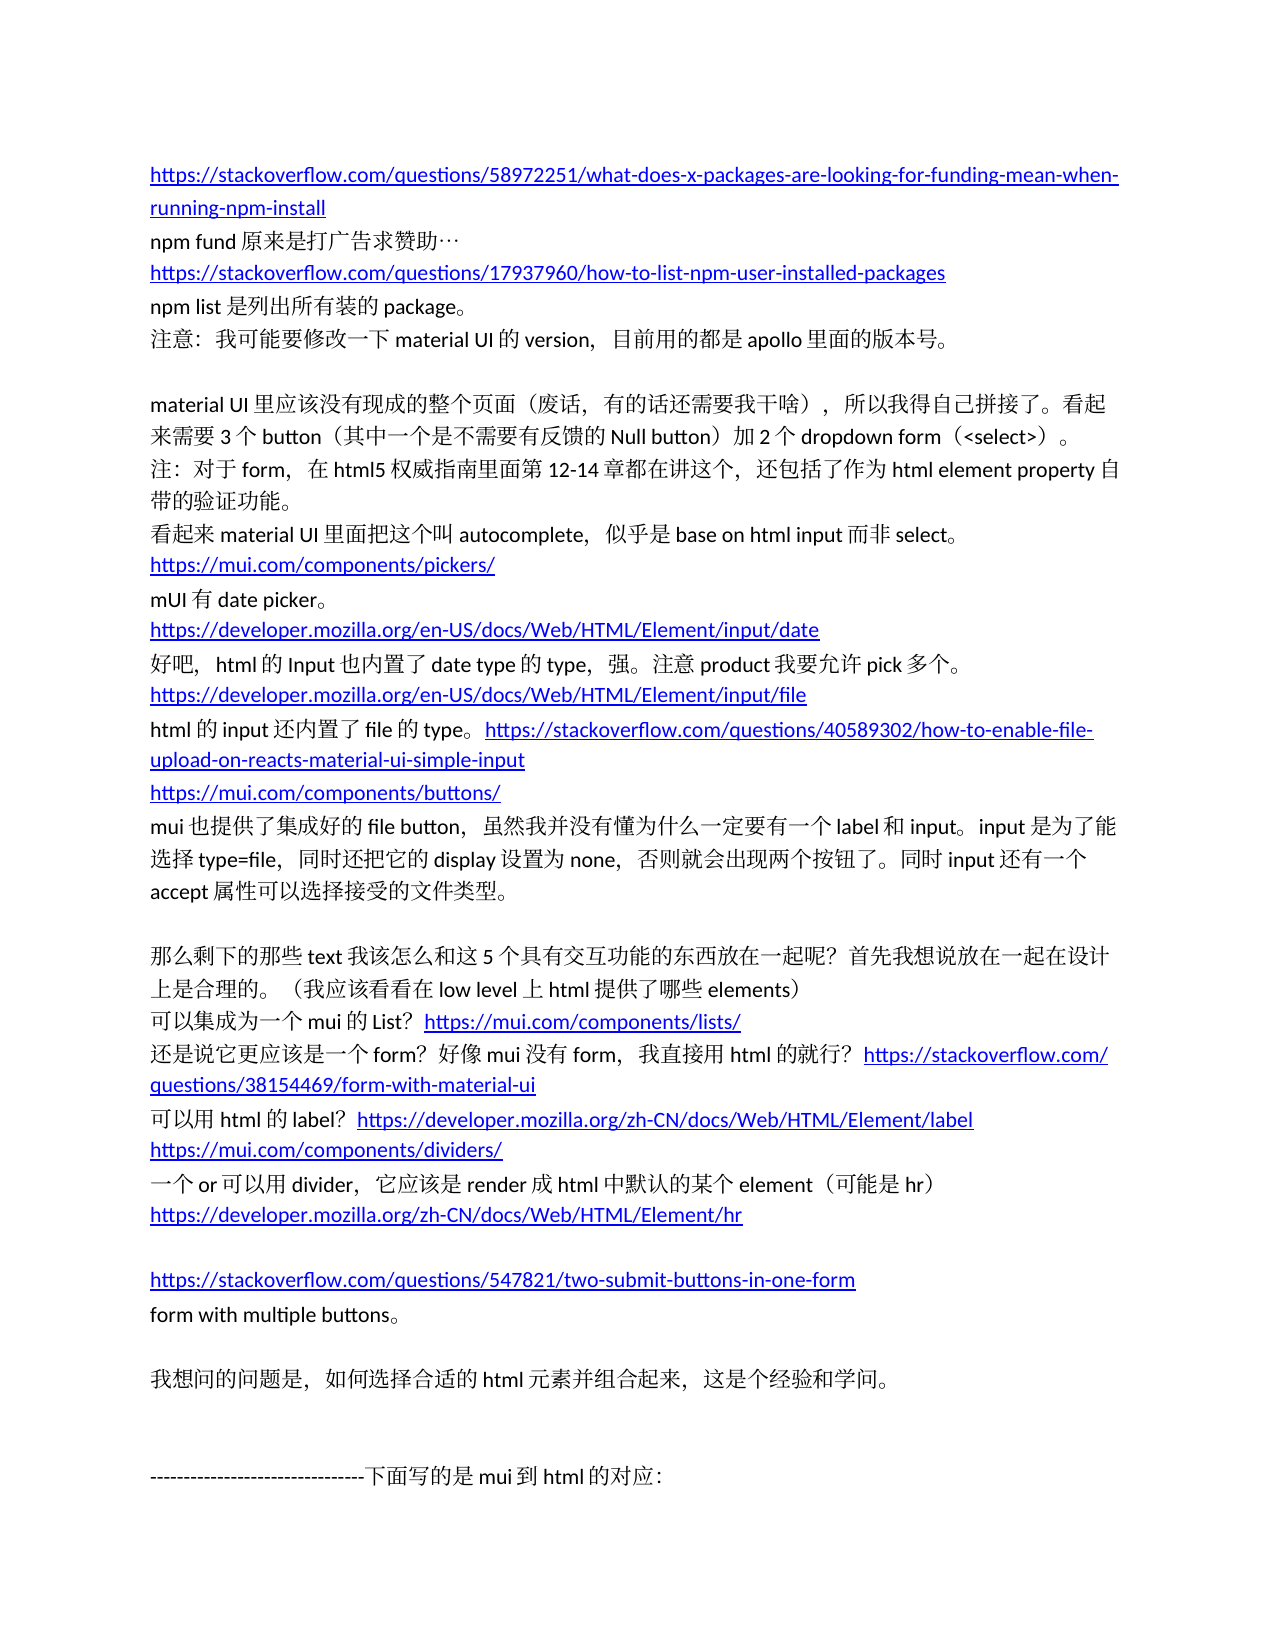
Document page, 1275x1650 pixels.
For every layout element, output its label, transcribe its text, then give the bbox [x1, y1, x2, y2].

text https://mui.com/components/pickers/ [150, 549, 1125, 581]
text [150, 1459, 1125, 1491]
text https://stackoverflow.com/questions/17937960/how-to-list-npm-user-installed-packages [150, 256, 1125, 289]
text mUI有date picker。 [150, 581, 1125, 614]
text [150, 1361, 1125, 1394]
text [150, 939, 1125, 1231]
text npm list是列出所有装的package。 [150, 289, 1125, 321]
text 好吧，html的Input也内置了date type的type，强。注意product我要允许pick多个。 [150, 646, 1125, 679]
text material UI里应该没有现成的整个页面（废话，有的话还需要我干啥），所以我得自己拼接了。看起来需要3个button（其中一个是不需要有反馈的Null button）加2个dropdown form（<select>）。 [150, 386, 1125, 451]
text https://developer.mozilla.org/en-US/docs/Web/HTML/Element/input/date [150, 614, 1125, 646]
text 看起来material UI里面把这个叫autocomplete，似乎是base on html input而非select。 [150, 516, 1125, 549]
text 注：对于form，在html5权威指南里面第12-14章都在讲这个，还包括了作为html element property自带的验证功能。 [150, 451, 1125, 516]
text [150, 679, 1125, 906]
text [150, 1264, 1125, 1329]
text https://stackoverflow.com/questions/58972251/what-does-x-packages-are-looking-for-funding-mean-when-running-npm-install [150, 159, 1125, 224]
text 注意：我可能要修改一下material UI的version，目前用的都是apollo里面的版本号。 [150, 321, 1125, 354]
text npm fund原来是打广告求赞助… [150, 224, 1125, 256]
